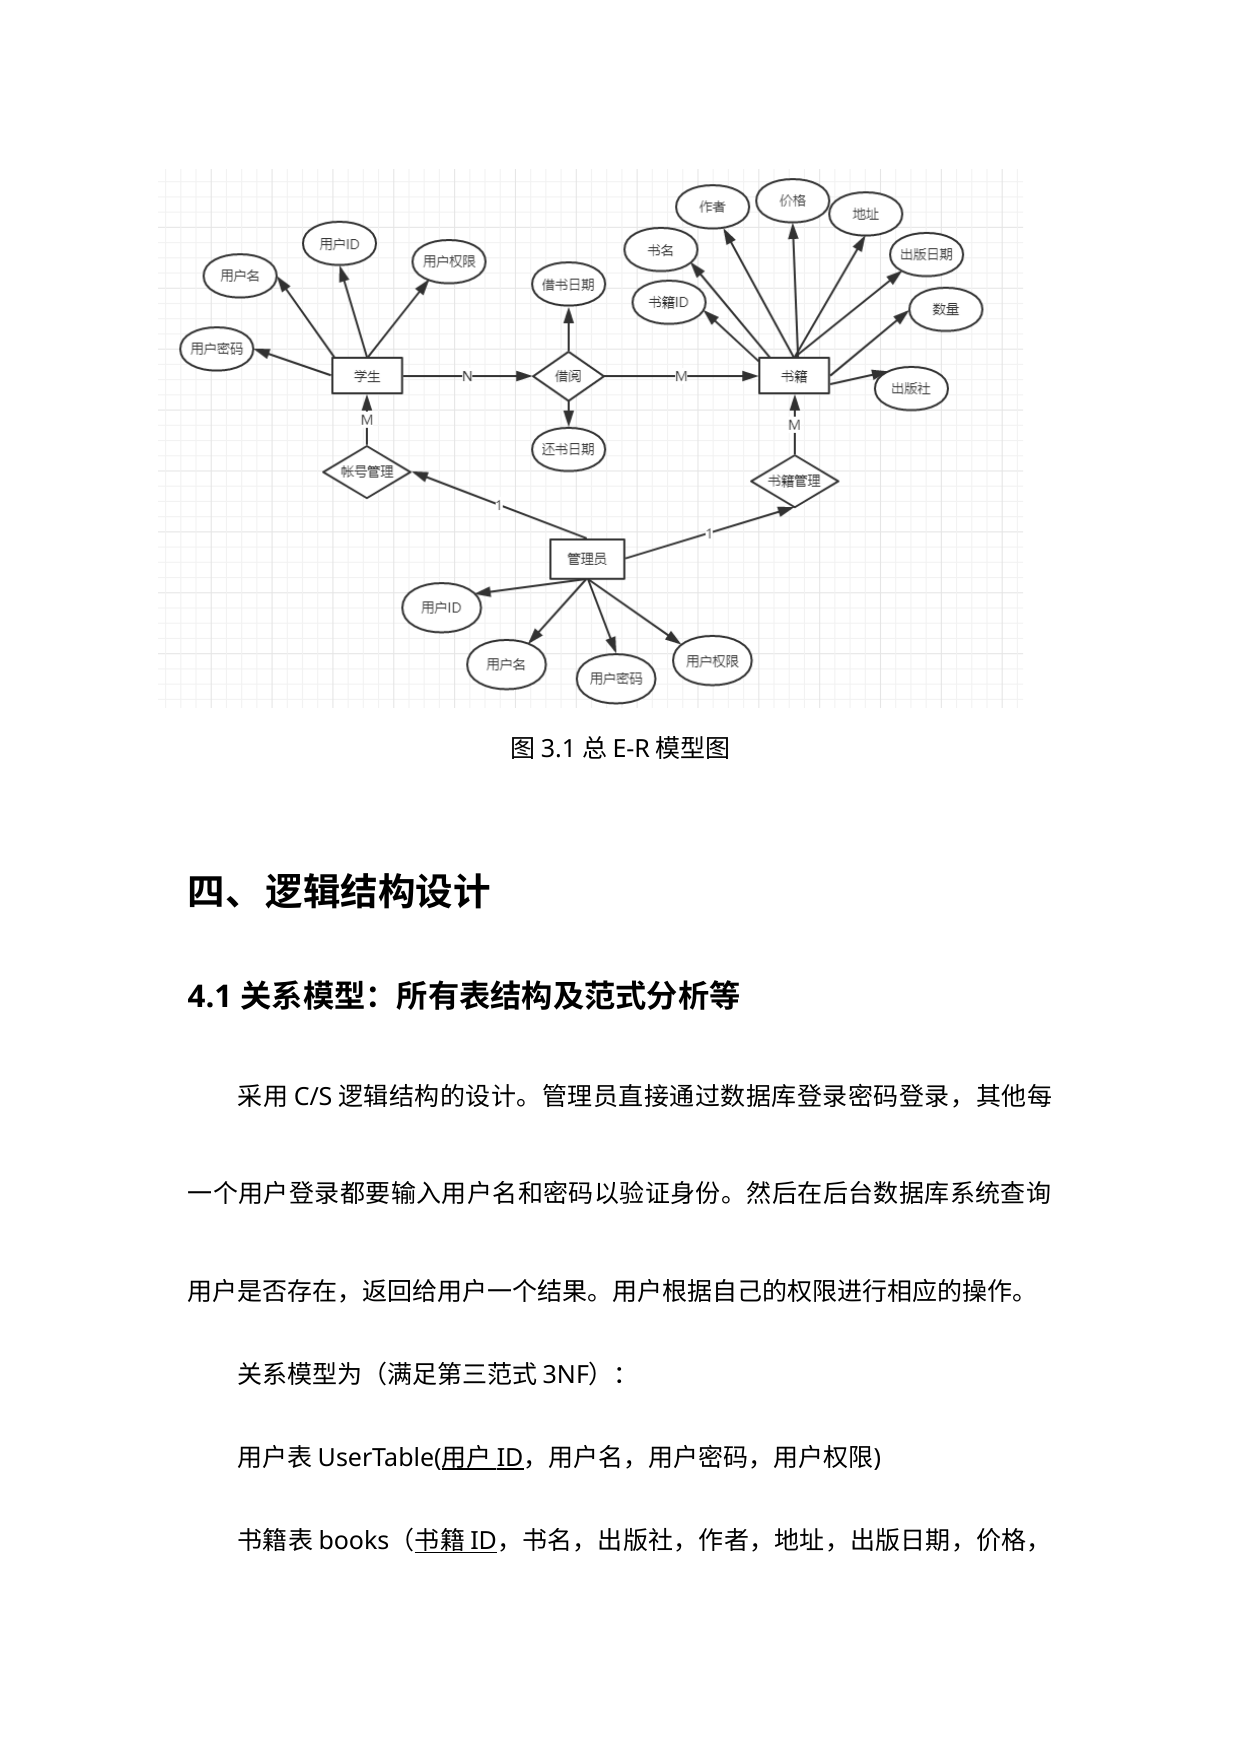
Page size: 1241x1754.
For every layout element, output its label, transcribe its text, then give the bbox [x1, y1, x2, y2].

subtitle 4.1 关系模型：所有表结构及范式分析等 [187, 962, 1053, 1027]
subtitle 逻辑结构设计 [187, 857, 1053, 922]
text 图3.1 总E-R模型图 [187, 714, 1053, 779]
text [187, 1506, 1053, 1571]
text 关系模型为（满足第三范式3NF）： [187, 1340, 1053, 1405]
picture [158, 169, 1024, 708]
text 用户表UserTable(用户ID，用户名，用户密码，用户权限) [187, 1423, 1053, 1488]
text 采用C/S逻辑结构的设计。管理员直接通过数据库登录密码登录，其他每一个用户登录都要输入用户名和密码以验证身份。然后在后台数据库系统查询用户是否存在，返回给用户一个结果。用户根据自己的权限进行相应的操作。 [187, 1062, 1053, 1322]
